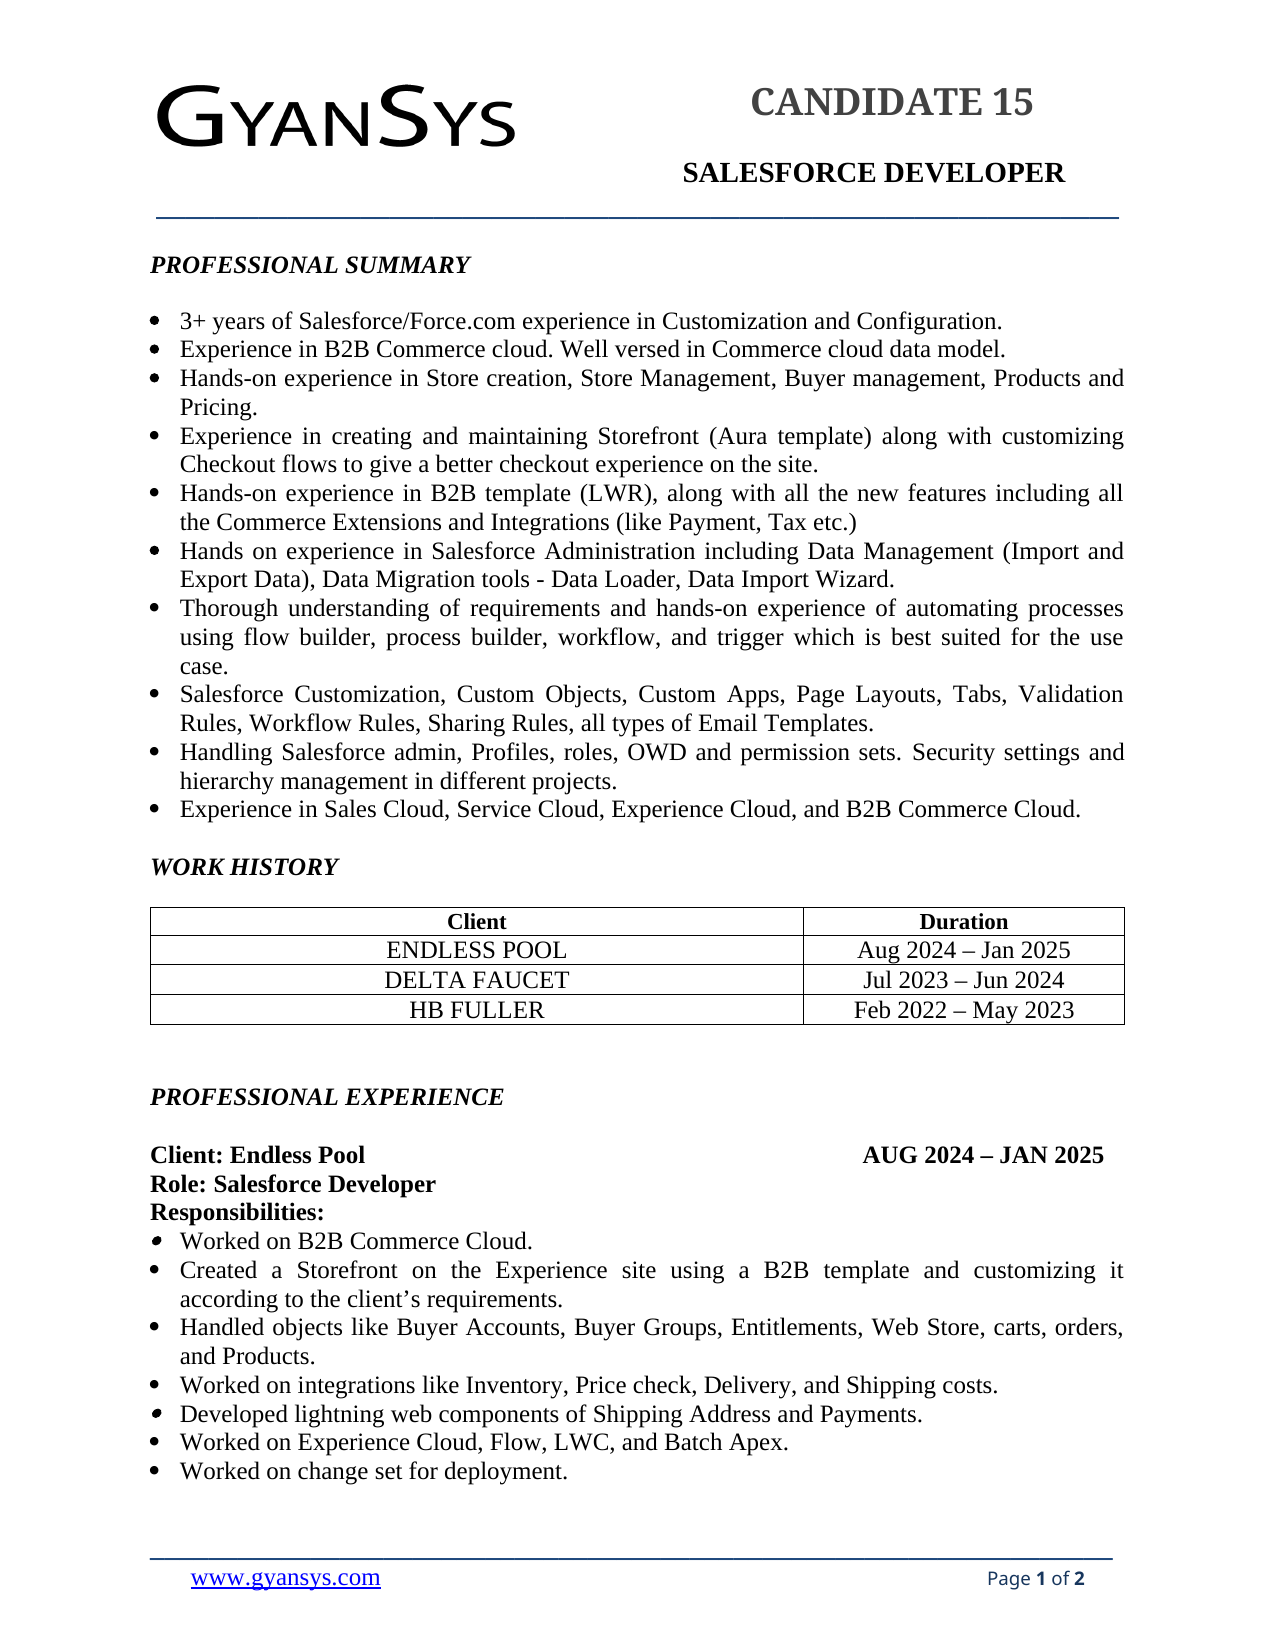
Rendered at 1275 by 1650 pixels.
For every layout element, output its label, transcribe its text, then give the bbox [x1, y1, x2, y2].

text Client: Endless Pool AUG 2024 – JAN 2025 [150, 1140, 1125, 1169]
list Worked on B2B Commerce Cloud. [150, 1226, 1125, 1255]
text PROFESSIONAL SUMMARY [150, 251, 1125, 279]
table_cell HB FULLER [151, 995, 803, 1024]
list Thorough understanding of requirements and hands-on experience of automating processes using flow builder, process builder, workflow, and trigger which is best suited for the use case. [150, 593, 1125, 679]
text Responsibilities: [150, 1197, 1125, 1226]
list Salesforce Customization, Custom Objects, Custom Apps, Page Layouts, Tabs, Validation Rules, Workflow Rules, Sharing Rules, all types of Email Templates. [150, 679, 1125, 737]
table_header Client [151, 908, 803, 934]
list Experience in creating and maintaining Storefront (Aura template) along with customizing Checkout flows to give a better checkout experience on the site. [150, 421, 1125, 478]
table_cell Feb 2022 – May 2023 [804, 995, 1124, 1024]
list Created a Storefront on the Experience site using a B2B template and customizing it according to the client’s requirements. [150, 1255, 1125, 1312]
text Role: Salesforce Developer [150, 1169, 1125, 1197]
text WORK HISTORY [150, 852, 1125, 881]
text PROFESSIONAL EXPERIENCE [150, 1082, 1125, 1111]
table_cell Jul 2023 – Jun 2024 [804, 965, 1124, 994]
list Handled objects like Buyer Accounts, Buyer Groups, Entitlements, Web Store, carts, orders, and Products. [150, 1312, 1125, 1370]
list Experience in B2B Commerce cloud. Well versed in Commerce cloud data model. [150, 334, 1125, 363]
list Hands-on experience in B2B template (LWR), along with all the new features including all the Commerce Extensions and Integrations (like Payment, Tax etc.) [150, 478, 1125, 536]
table_header Duration [804, 908, 1124, 934]
list Hands-on experience in Store creation, Store Management, Buyer management, Products and Pricing. [150, 363, 1125, 421]
table_cell Aug 2024 – Jan 2025 [804, 936, 1124, 964]
table_cell DELTA FAUCET [151, 965, 803, 994]
list Developed lightning web components of Shipping Address and Payments. [150, 1399, 1125, 1427]
picture [150, 75, 521, 155]
list Worked on integrations like Inventory, Price check, Delivery, and Shipping costs. [150, 1370, 1125, 1399]
list Handling Salesforce admin, Profiles, roles, OWD and permission sets. Security settings and hierarchy management in different projects. [150, 737, 1125, 794]
list Hands on experience in Salesforce Administration including Data Management (Import and Export Data), Data Migration tools - Data Loader, Data Import Wizard. [150, 536, 1125, 593]
list Worked on Experience Cloud, Flow, LWC, and Batch Apex. [150, 1427, 1125, 1456]
table_cell ENDLESS POOL [151, 936, 803, 964]
list 3+ years of Salesforce/Force.com experience in Customization and Configuration. [150, 306, 1125, 334]
list Worked on change set for deployment. [150, 1456, 1125, 1485]
list Experience in Sales Cloud, Service Cloud, Experience Cloud, and B2B Commerce Cloud. [150, 794, 1125, 823]
